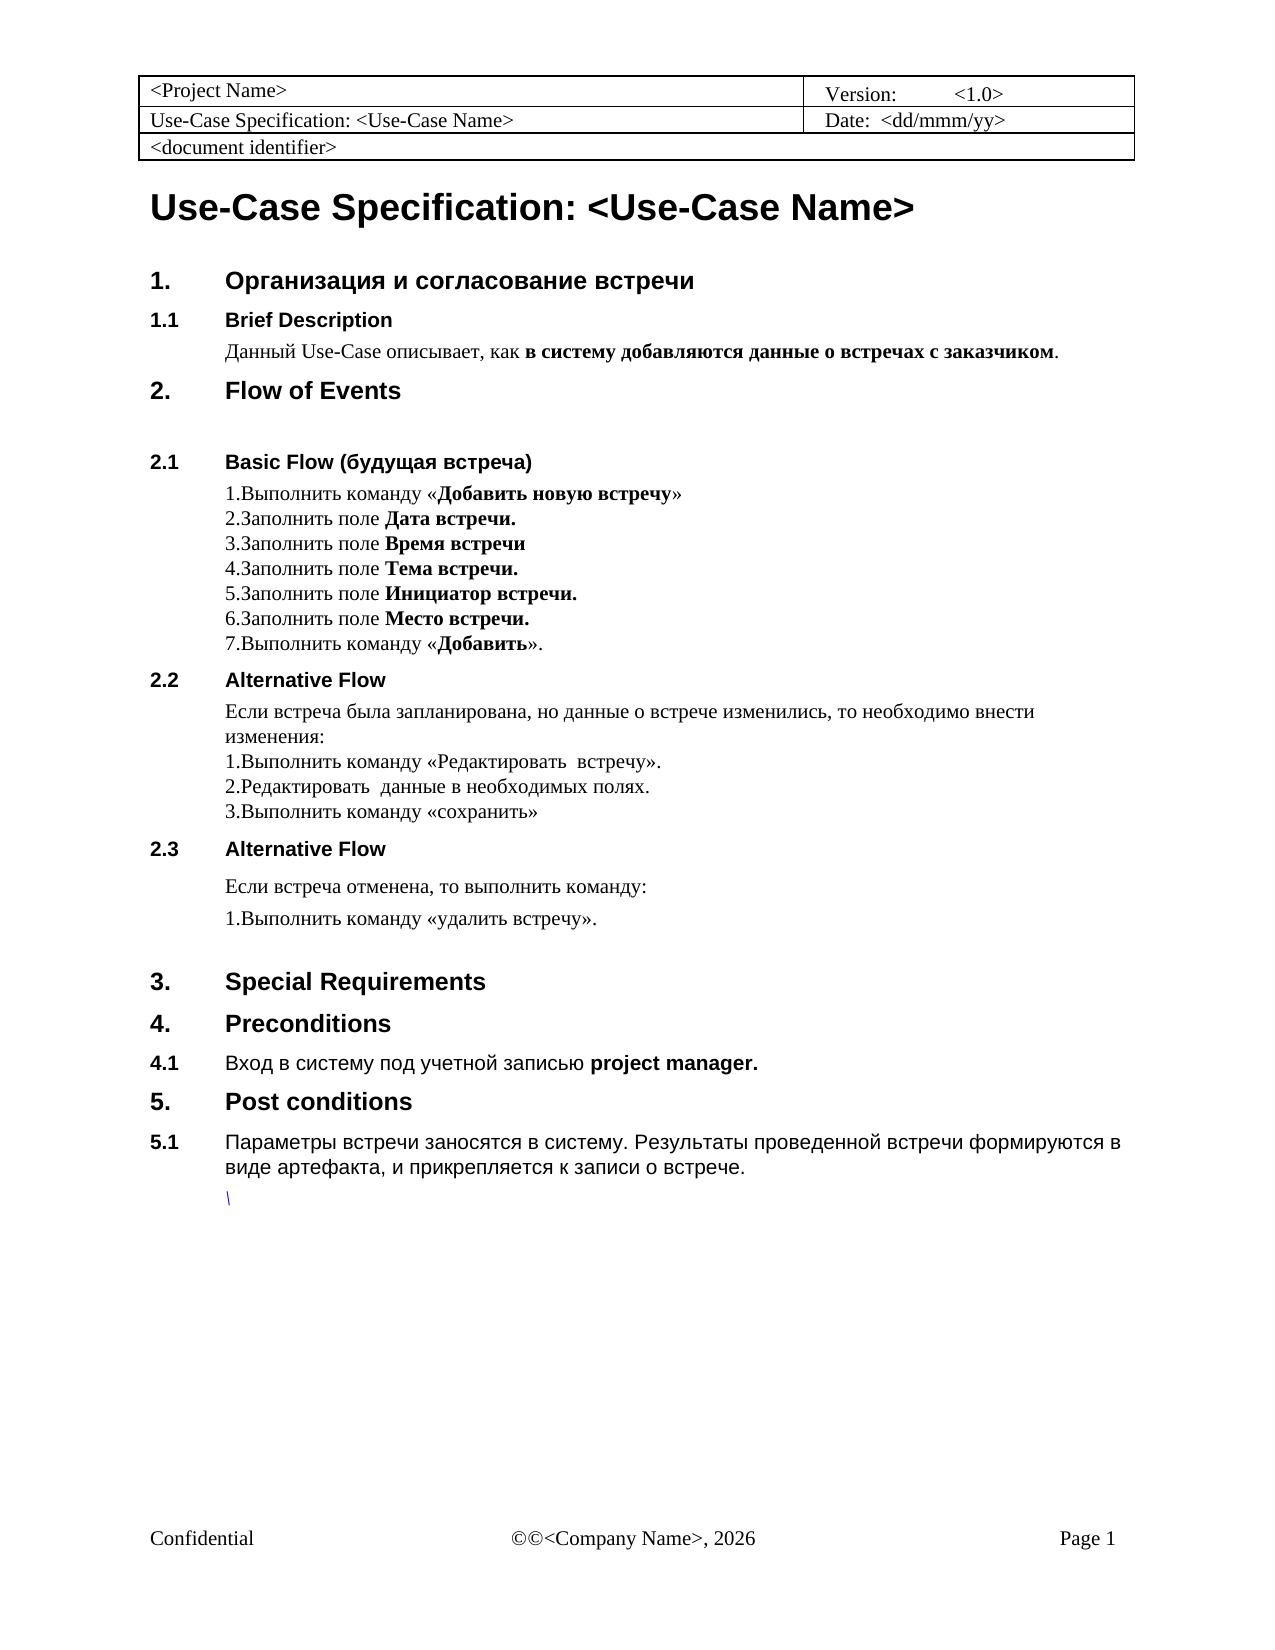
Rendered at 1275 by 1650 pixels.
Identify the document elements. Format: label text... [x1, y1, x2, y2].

text 1.Выполнить команду «Редактировать встречу». [225, 748, 1125, 773]
text \ [225, 1185, 1125, 1210]
subtitle Preconditions [150, 1008, 1125, 1037]
subtitle Параметры встречи заносятся в систему. Результаты проведенной встречи формируются в виде артефакта, и прикрепляется к записи о встрече. [150, 1128, 1125, 1178]
subtitle Alternative Flow [150, 667, 1125, 692]
text 6.Заполнить поле Место встречи. [225, 605, 1125, 630]
text Данный Use-Case описывает, как в систему добавляются данные о встречах с заказчиком. [225, 338, 1125, 363]
text 1.Выполнить команду «Добавить новую встречу» [225, 480, 1125, 505]
subtitle Alternative Flow [150, 836, 1125, 861]
subtitle Flow of Events [150, 376, 1125, 405]
subtitle Вход в систему под учетной записью project manager. [150, 1050, 1125, 1075]
text 2.Редактировать данные в необходимых полях. [225, 773, 1125, 798]
text 4.Заполнить поле Тема встречи. [225, 555, 1125, 580]
text 1.Выполнить команду «удалить встречу». [150, 905, 1125, 930]
subtitle Basic Flow (будущая встреча) [150, 448, 1125, 473]
text 2.Заполнить поле Дата встречи. [225, 505, 1125, 530]
text 3.Заполнить поле Время встречи [225, 530, 1125, 555]
text 3.Выполнить команду «сохранить» [225, 798, 1125, 823]
subtitle Post conditions [150, 1087, 1125, 1116]
subtitle Организация и согласование встречи [150, 266, 1125, 295]
text 7.Выполнить команду «Добавить». [225, 630, 1125, 655]
subtitle Если встреча отменена, то выполнить команду: [225, 873, 1125, 898]
subtitle Special Requirements [150, 967, 1125, 996]
text Если встреча была запланирована, но данные о встрече изменились, то необходимо внести изменения: [225, 698, 1125, 748]
subtitle Brief Description [150, 307, 1125, 332]
text 5.Заполнить поле Инициатор встречи. [225, 580, 1125, 605]
